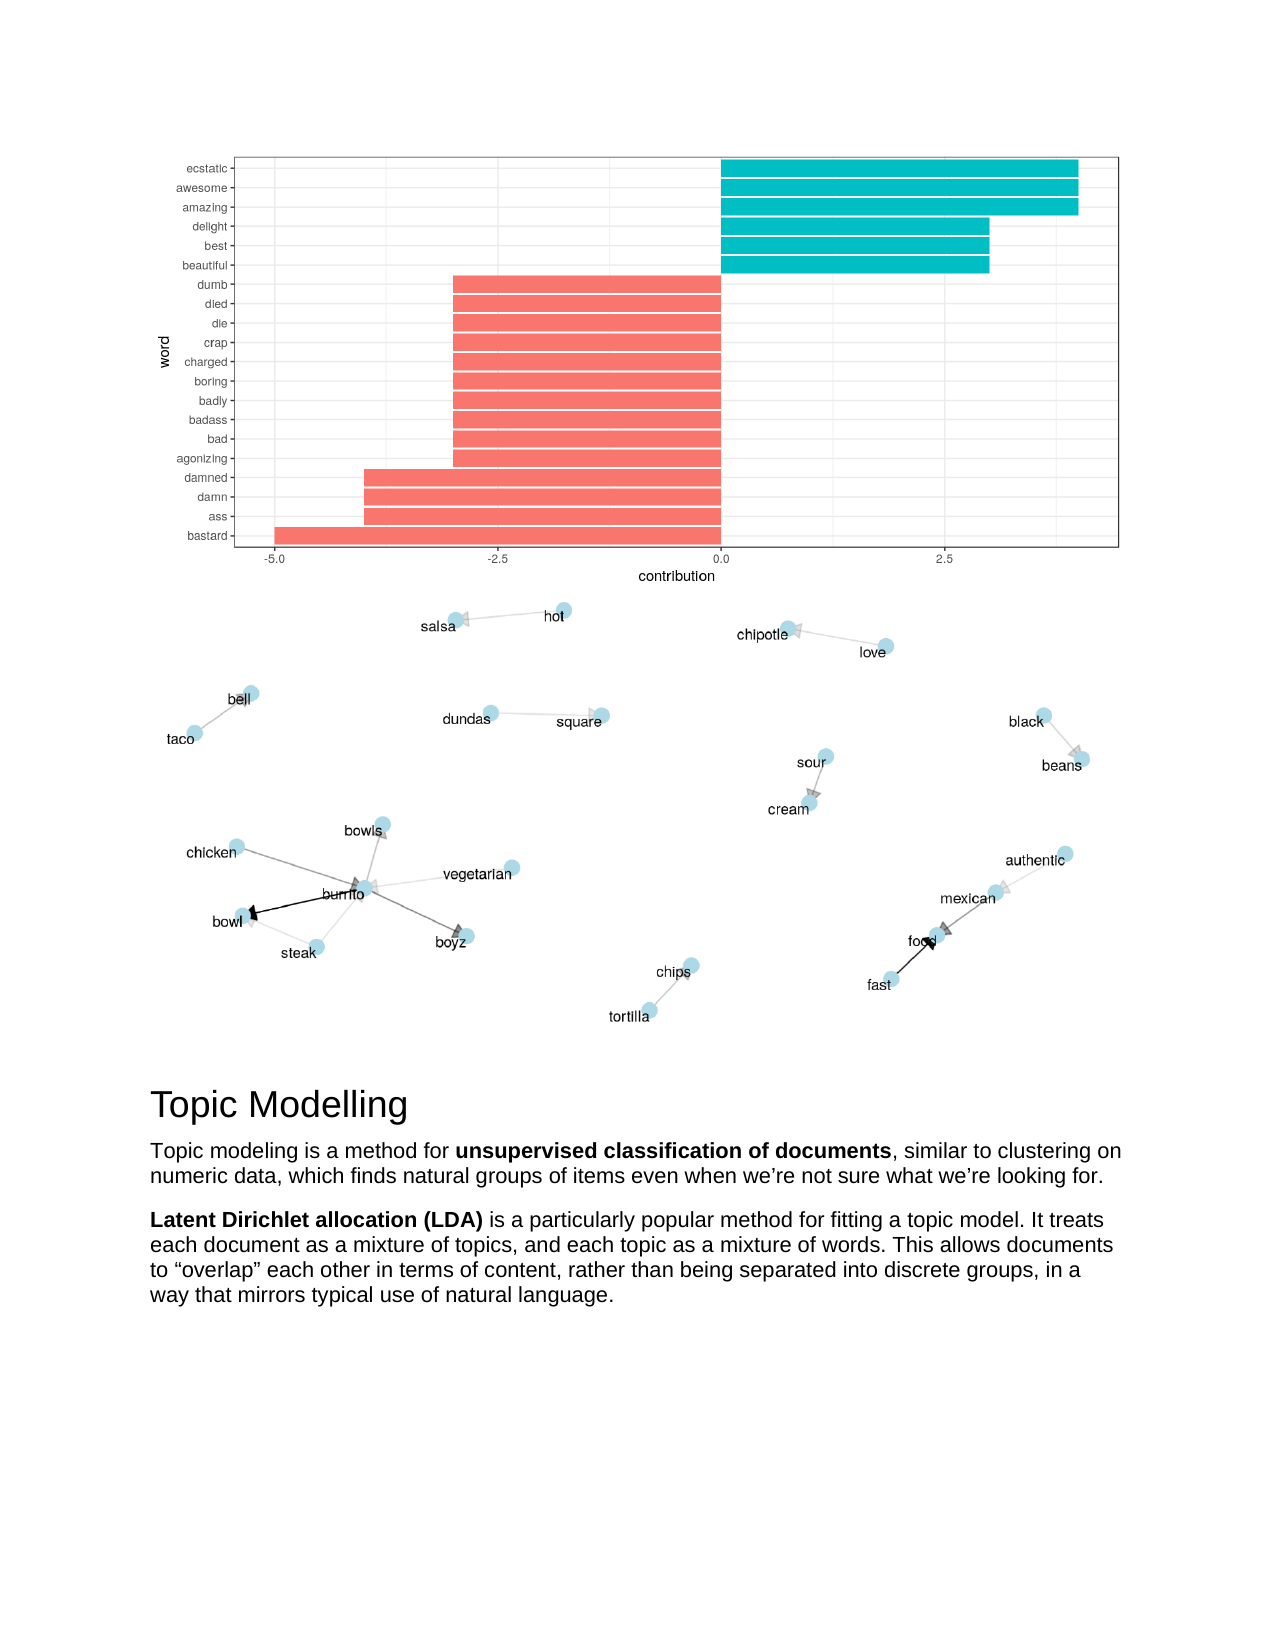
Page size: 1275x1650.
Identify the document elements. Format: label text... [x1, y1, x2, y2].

text Topic modeling is a method for unsupervised classification of documents, similar to clustering on numeric data, which finds natural groups of items even when we’re not sure what we’re looking for. [150, 1137, 1125, 1188]
text Latent Dirichlet allocation (LDA) is a particularly popular method for fitting a topic model. It treats each document as a mixture of topics, and each topic as a mixture of words. This allows documents to “overlap” each other in terms of content, rather than being separated into discrete groups, in a way that mirrors typical use of natural language. [150, 1207, 1125, 1307]
subtitle Topic Modelling [150, 1082, 1125, 1125]
picture [150, 150, 1125, 589]
picture [150, 591, 1125, 1030]
